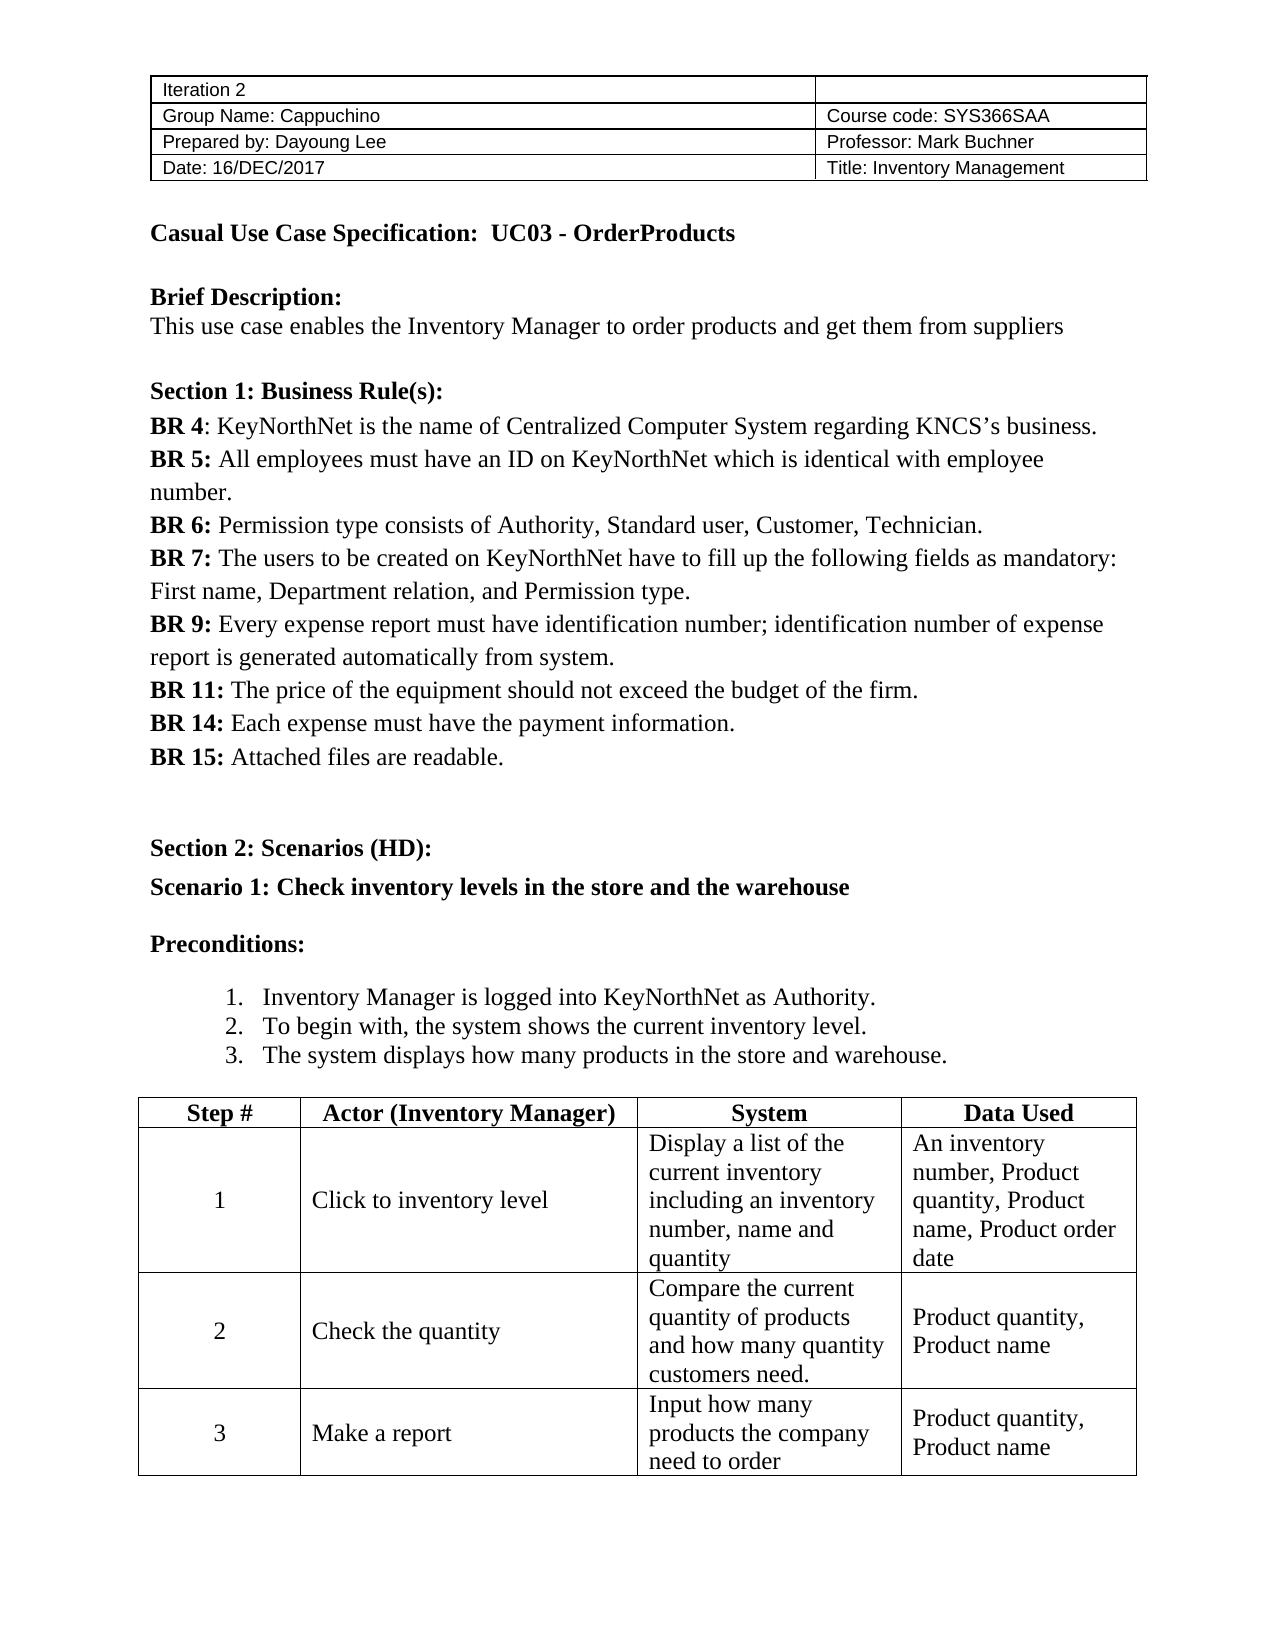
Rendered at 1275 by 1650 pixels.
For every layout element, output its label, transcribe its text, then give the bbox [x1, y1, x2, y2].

table_cell Product quantity, Product name [902, 1273, 1136, 1388]
table_cell Compare the current quantity of products and how many quantity customers need. [638, 1273, 901, 1388]
subtitle Casual Use Case Specification: UC03 - OrderProducts [150, 218, 1125, 247]
text BR 6: Permission type consists of Authority, Standard user, Customer, Technician. [150, 510, 1125, 539]
table_cell Input how many products the company need to order [638, 1389, 901, 1475]
subtitle Section 1: Business Rule(s): [150, 376, 1125, 405]
text Preconditions: [150, 929, 1125, 958]
text BR 7: The users to be created on KeyNorthNet have to fill up the following fields as mandatory: First name, Department relation, and Permission type. [150, 543, 1125, 605]
table_cell An inventory number, Product quantity, Product name, Product order date [902, 1128, 1136, 1272]
table_cell 3 [139, 1389, 300, 1475]
list Inventory Manager is logged into KeyNorthNet as Authority. [225, 982, 1125, 1011]
table_cell Product quantity, Product name [902, 1389, 1136, 1475]
text BR 9: Every expense report must have identification number; identification number of expense report is generated automatically from system. [150, 609, 1125, 671]
text BR 14: Each expense must have the payment information. [150, 708, 1125, 737]
table_cell Click to inventory level [301, 1128, 637, 1272]
table_header Data Used [902, 1098, 1136, 1127]
text BR 5: All employees must have an ID on KeyNorthNet which is identical with employee number. [150, 444, 1125, 506]
table_cell Check the quantity [301, 1273, 637, 1388]
table_header System [638, 1098, 901, 1127]
text Brief Description: [150, 282, 1125, 311]
list To begin with, the system shows the current inventory level. [225, 1011, 1125, 1040]
table_cell 1 [139, 1128, 300, 1272]
list The system displays how many products in the store and warehouse. [225, 1040, 1125, 1068]
table_header Actor (Inventory Manager) [301, 1098, 637, 1127]
table_cell Display a list of the current inventory including an inventory number, name and quantity [638, 1128, 901, 1272]
text BR 11: The price of the equipment should not exceed the budget of the firm. [150, 676, 1125, 704]
text BR 4: KeyNorthNet is the name of Centralized Computer System regarding KNCS’s business. [150, 411, 1125, 440]
table_cell Make a report [301, 1389, 637, 1475]
table_header Step # [139, 1098, 300, 1127]
subtitle Section 2: Scenarios (HD): [150, 833, 1125, 861]
text This use case enables the Inventory Manager to order products and get them from suppliers [150, 311, 1125, 340]
text Scenario 1: Check inventory levels in the store and the warehouse [150, 872, 1125, 901]
table_cell 2 [139, 1273, 300, 1388]
text BR 15: Attached files are readable. [150, 742, 1125, 770]
